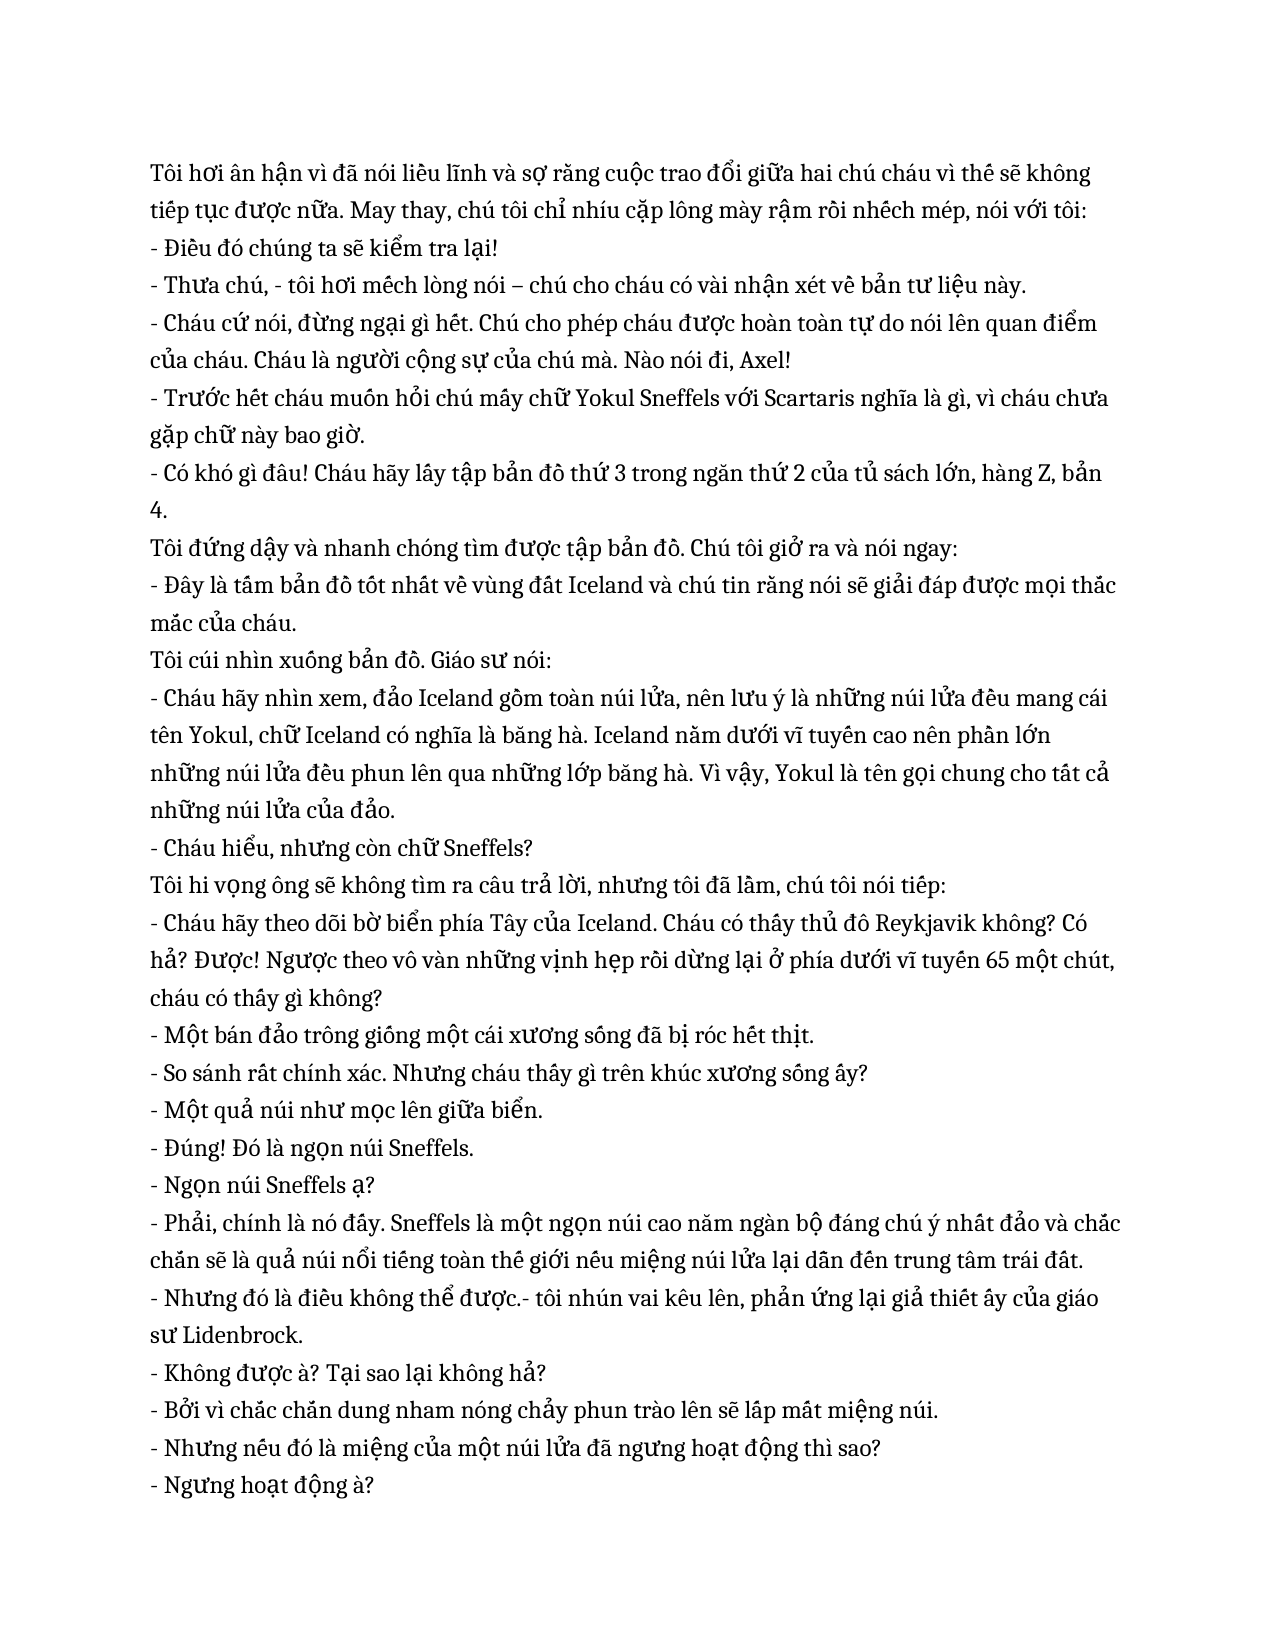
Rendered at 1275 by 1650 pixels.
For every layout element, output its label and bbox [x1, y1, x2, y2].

text [150, 150, 1125, 1500]
